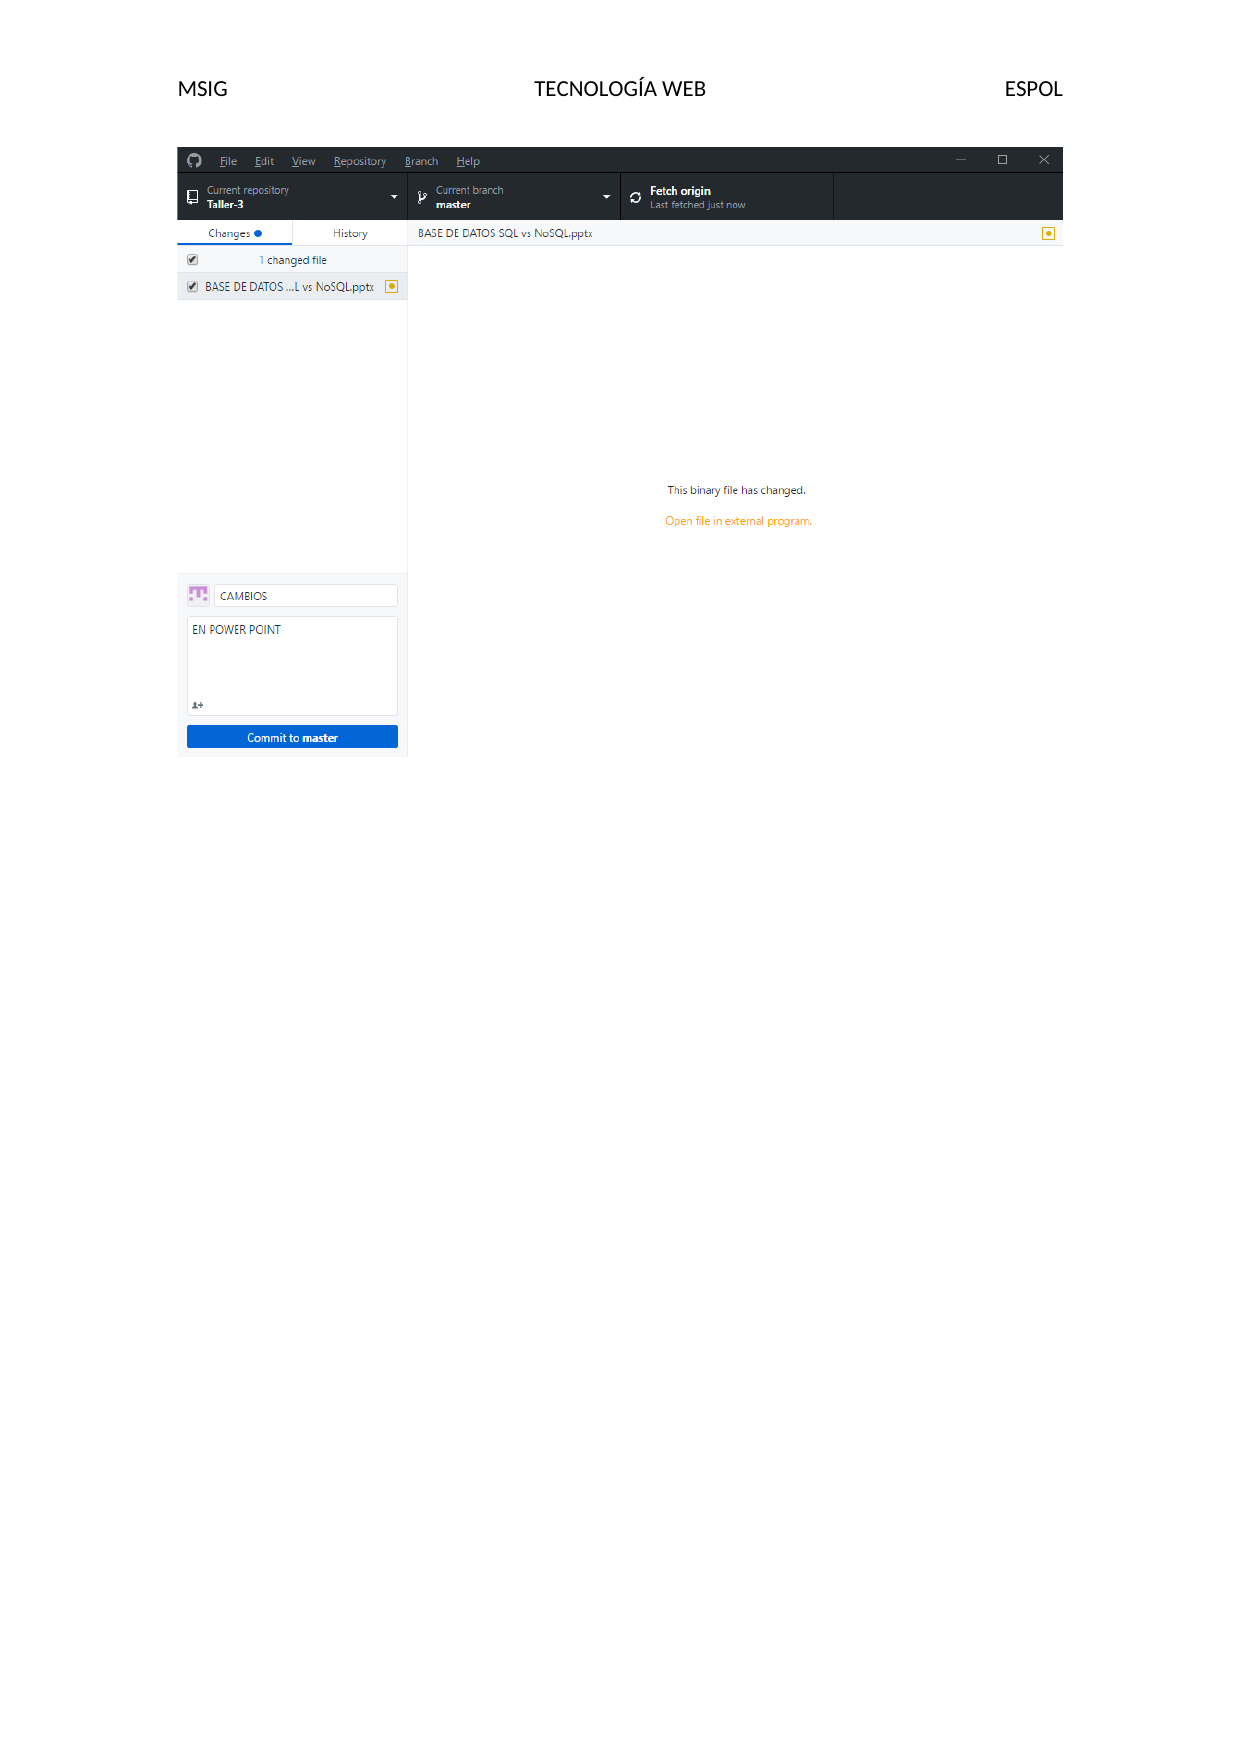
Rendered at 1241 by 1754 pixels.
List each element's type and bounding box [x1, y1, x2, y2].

picture [177, 147, 1063, 757]
